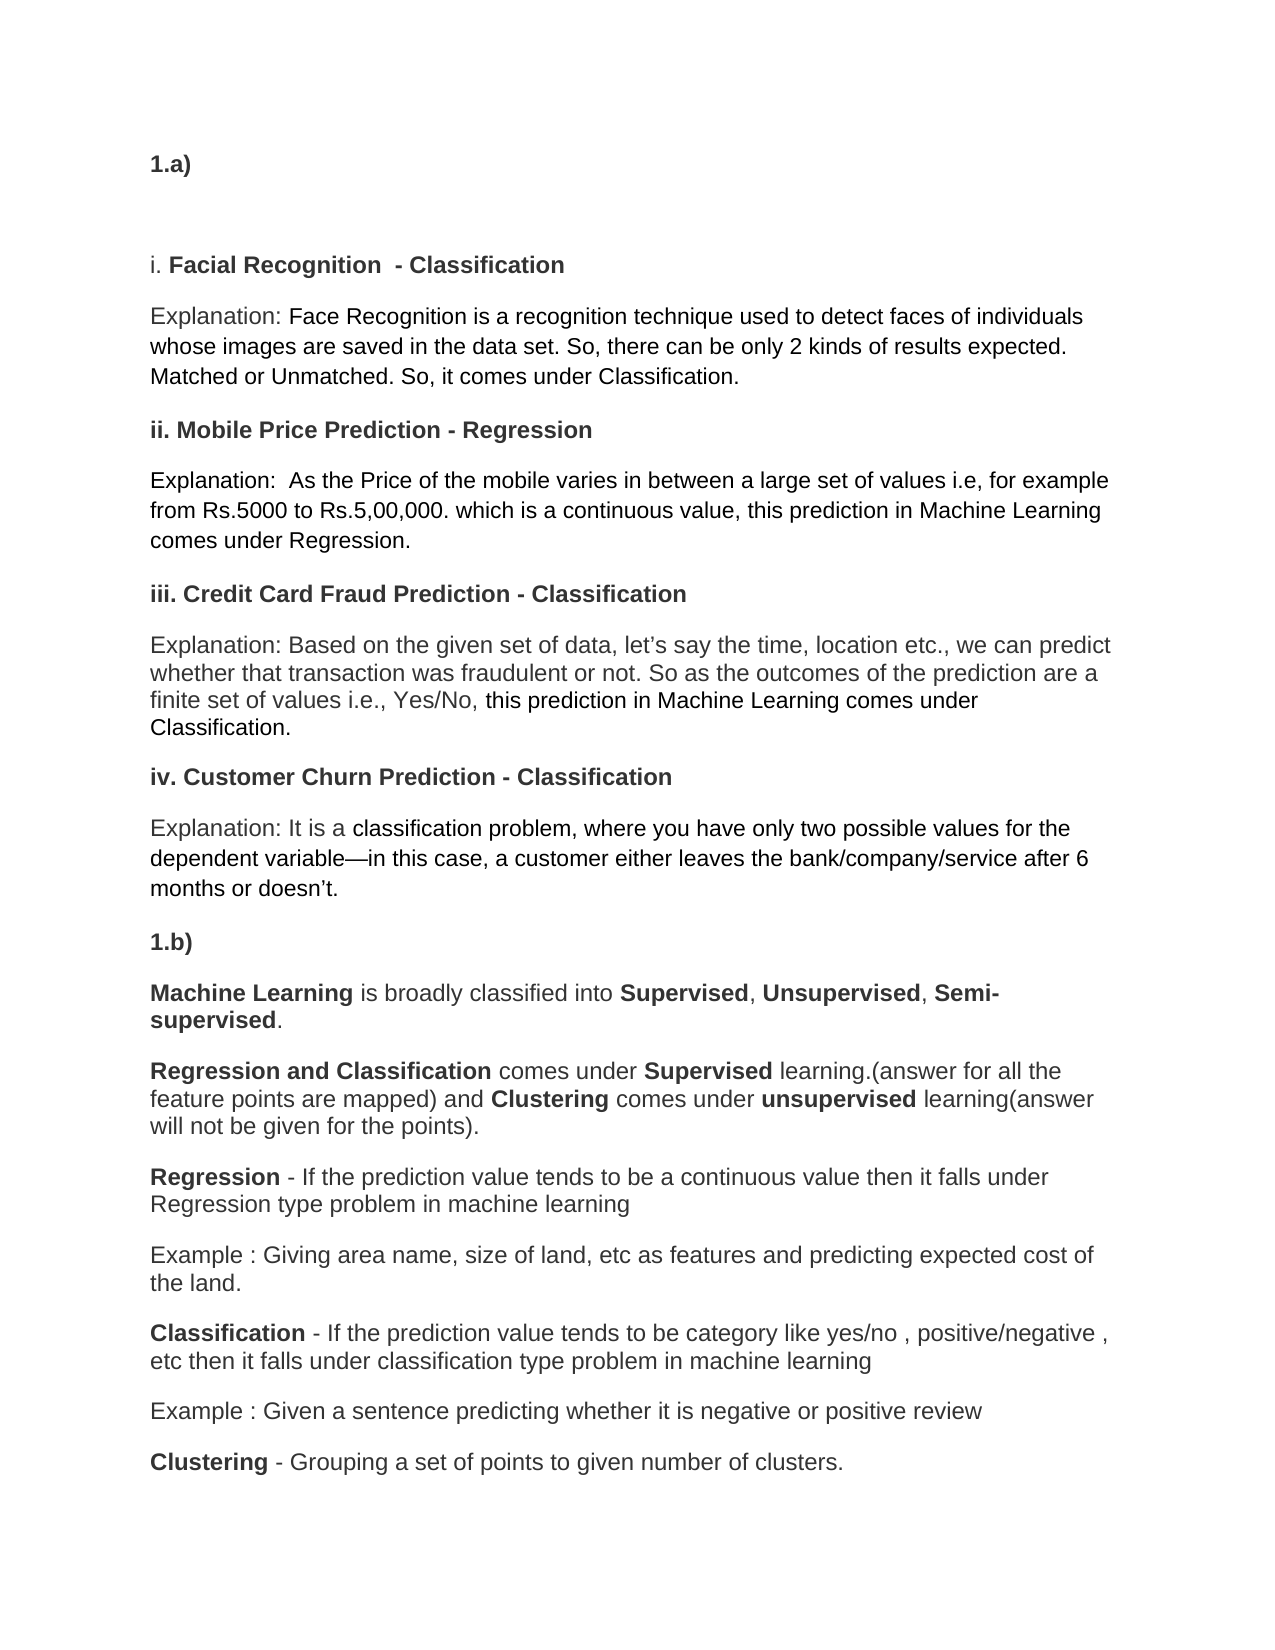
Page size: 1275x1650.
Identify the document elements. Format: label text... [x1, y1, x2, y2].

text Regression - If the prediction value tends to be a continuous value then it falls under Regression type problem in machine learning [150, 1163, 1125, 1218]
text Explanation: As the Price of the mobile varies in between a large set of values i.e, for example from Rs.5000 to Rs.5,00,000. which is a continuous value, this prediction in Machine Learning comes under Regression. [150, 467, 1125, 554]
text Clustering - Grouping a set of points to given number of clusters. [150, 1448, 1125, 1475]
text iv. Customer Churn Prediction - Classification [150, 763, 1125, 791]
text Example : Given a sentence predicting whether it is negative or positive review [150, 1397, 1125, 1425]
text 1.a) [150, 150, 1125, 178]
text Explanation: Face Recognition is a recognition technique used to detect faces of individuals whose images are saved in the data set. So, there can be only 2 kinds of results expected. Matched or Unmatched. So, it comes under Classification. [150, 302, 1125, 389]
text Classification - If the prediction value tends to be category like yes/no , positive/negative , etc then it falls under classification type problem in machine learning [150, 1319, 1125, 1374]
text Explanation: Based on the given set of data, let’s say the time, location etc., we can predict whether that transaction was fraudulent or not. So as the outcomes of the prediction are a finite set of values i.e., Yes/No, this prediction in Machine Learning comes under Classification. [150, 631, 1125, 740]
text Explanation: It is a classification problem, where you have only two possible values for the dependent variable—in this case, a customer either leaves the bank/company/service after 6 months or doesn’t. [150, 813, 1125, 902]
text ii. Mobile Price Prediction - Regression [150, 416, 1125, 444]
text Machine Learning is broadly classified into Supervised, Unsupervised, Semi-supervised. [150, 979, 1125, 1034]
text Example : Giving area name, size of land, etc as features and predicting expected cost of the land. [150, 1241, 1125, 1296]
text iii. Credit Card Fraud Prediction - Classification [150, 580, 1125, 608]
text Regression and Classification comes under Supervised learning.(answer for all the feature points are mapped) and Clustering comes under unsupervised learning(answer will not be given for the points). [150, 1057, 1125, 1140]
text 1.b) [150, 928, 1125, 956]
text i. Facial Recognition - Classification [150, 251, 1125, 279]
